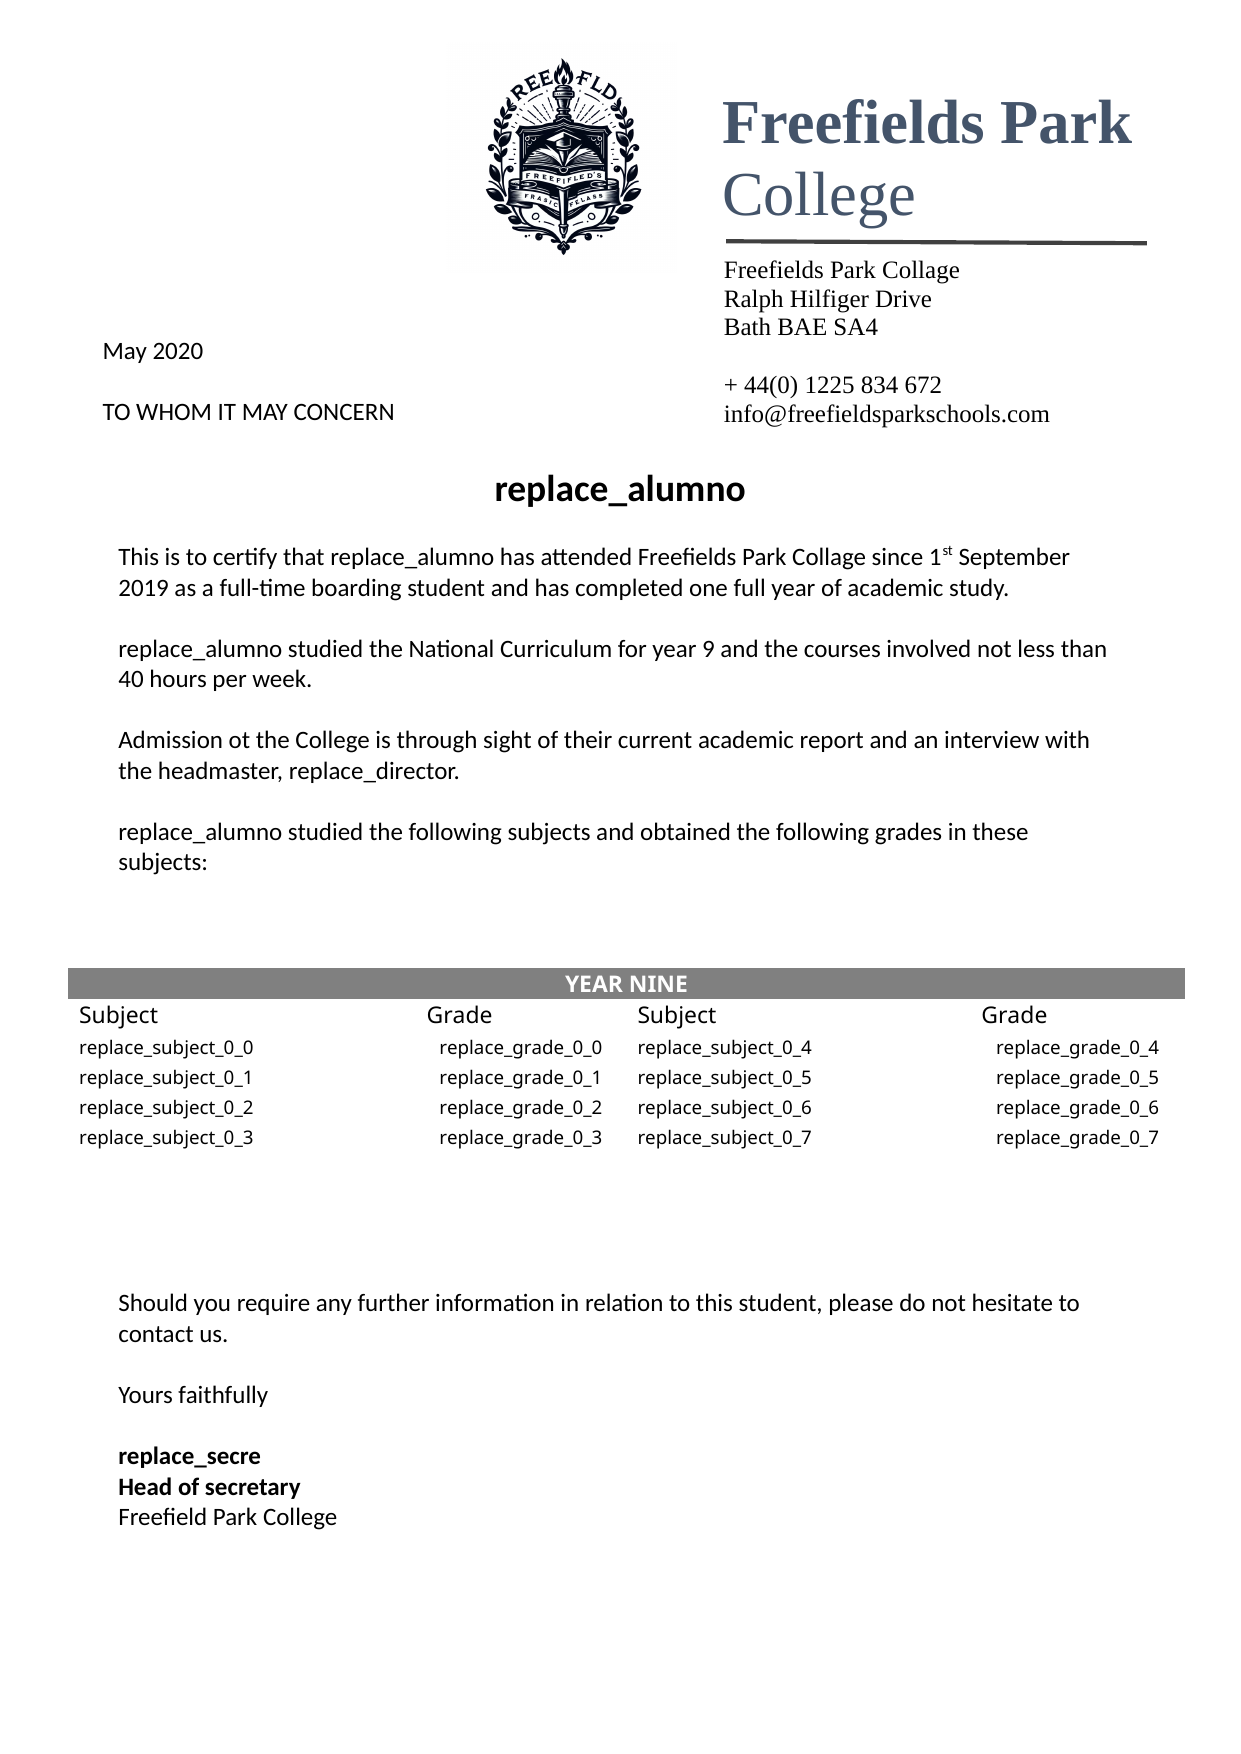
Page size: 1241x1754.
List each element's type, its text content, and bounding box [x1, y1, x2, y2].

text Head of secretary [118, 1471, 1122, 1501]
picture [446, 42, 677, 273]
text Admission ot the College is through sight of their current academic report and an interview with the headmaster, replace_director. [118, 724, 1122, 785]
text This is to certify that replace_alumno has attended Freefields Park Collage since 1st September 2019 as a full-time boarding student and has completed one full year of academic study. [118, 541, 1122, 602]
text Should you require any further information in relation to this student, please do not hesitate to contact us. [118, 1288, 1122, 1349]
text replace_alumno [118, 465, 1122, 511]
text Freefield Park College [118, 1501, 1122, 1532]
text replace_alumno studied the following subjects and obtained the following grades in these subjects: [118, 816, 1122, 877]
text replace_secre [118, 1440, 1122, 1471]
text replace_alumno studied the National Curriculum for year 9 and the courses involved not less than 40 hours per week. [118, 633, 1122, 694]
text Yours faithfully [118, 1379, 1122, 1410]
